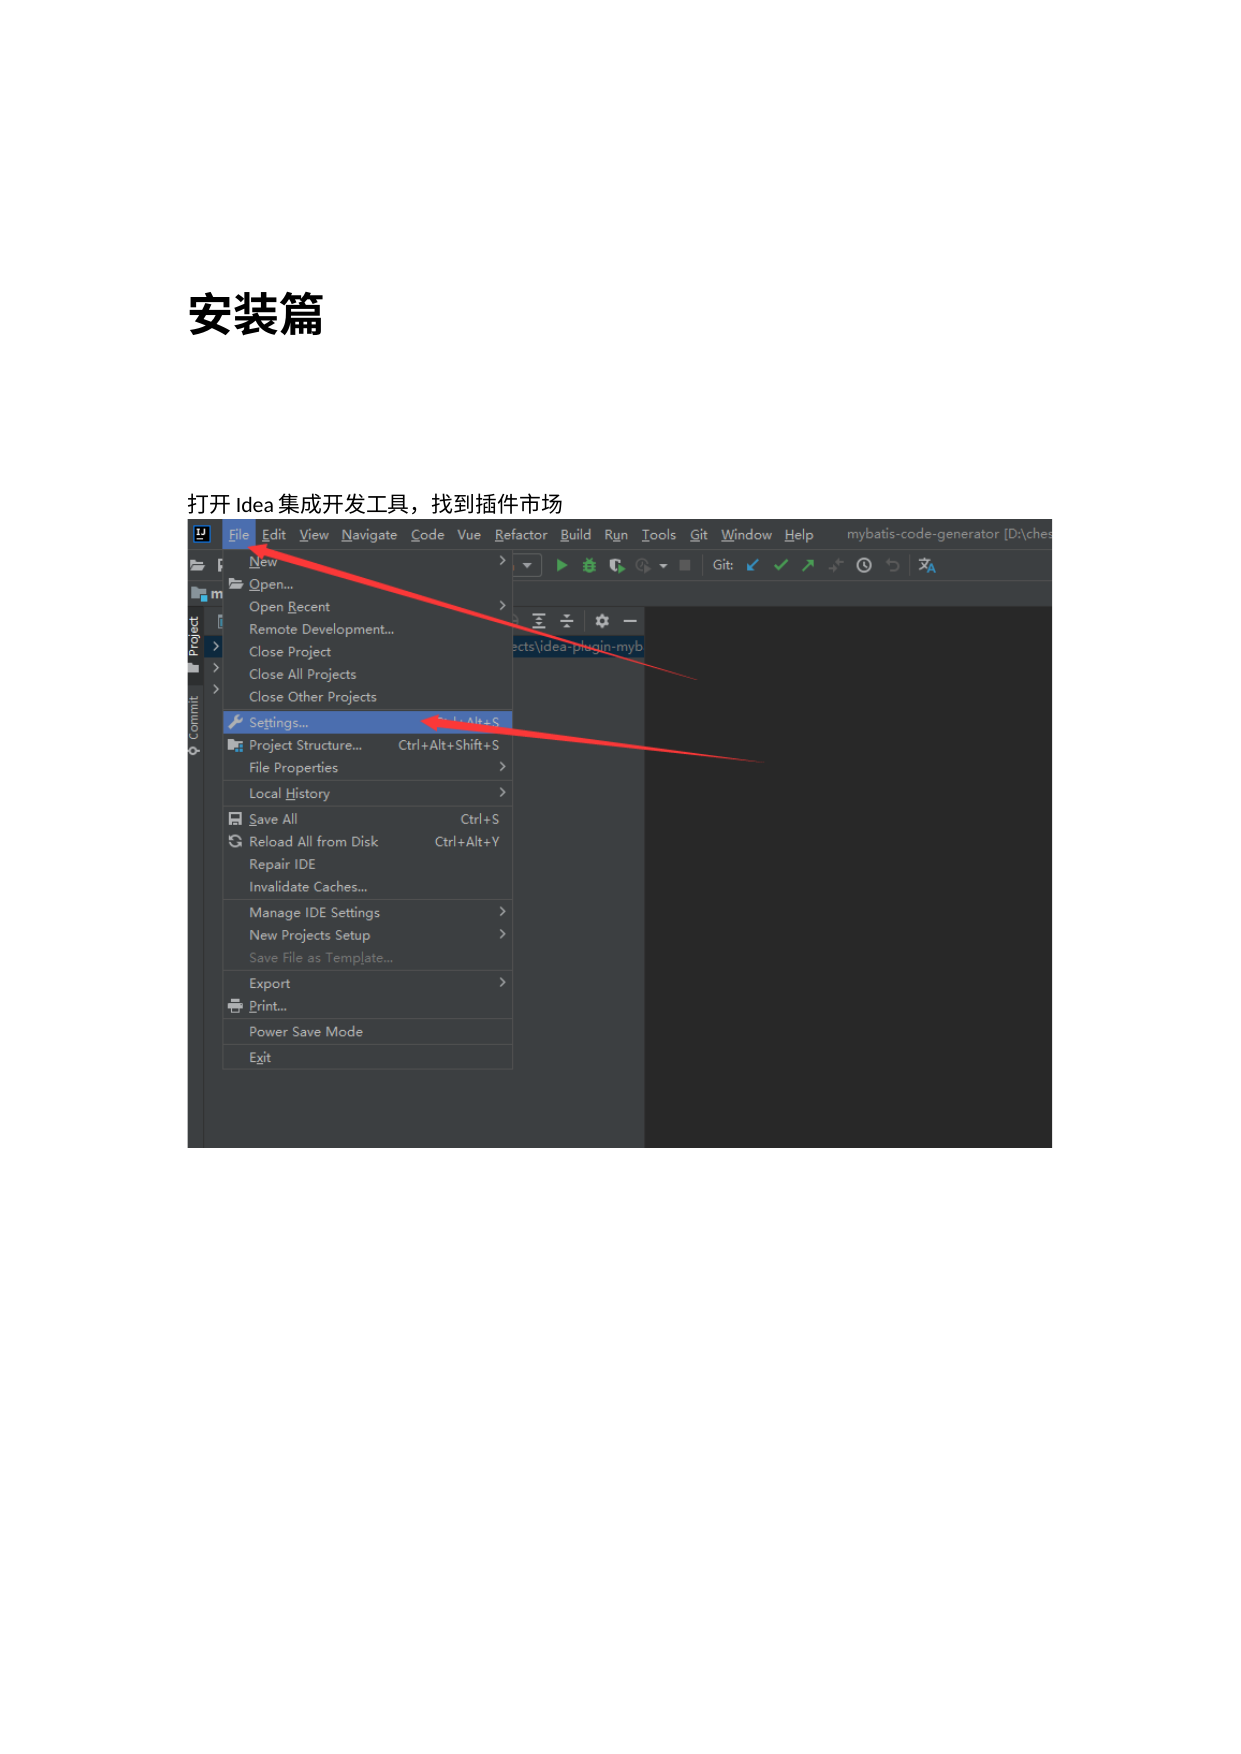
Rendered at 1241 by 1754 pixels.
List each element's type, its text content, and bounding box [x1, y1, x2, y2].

text 打开Idea集成开发工具，找到插件市场 [187, 487, 1053, 519]
subtitle 安装篇 [187, 262, 1053, 360]
picture [187, 519, 1053, 1148]
